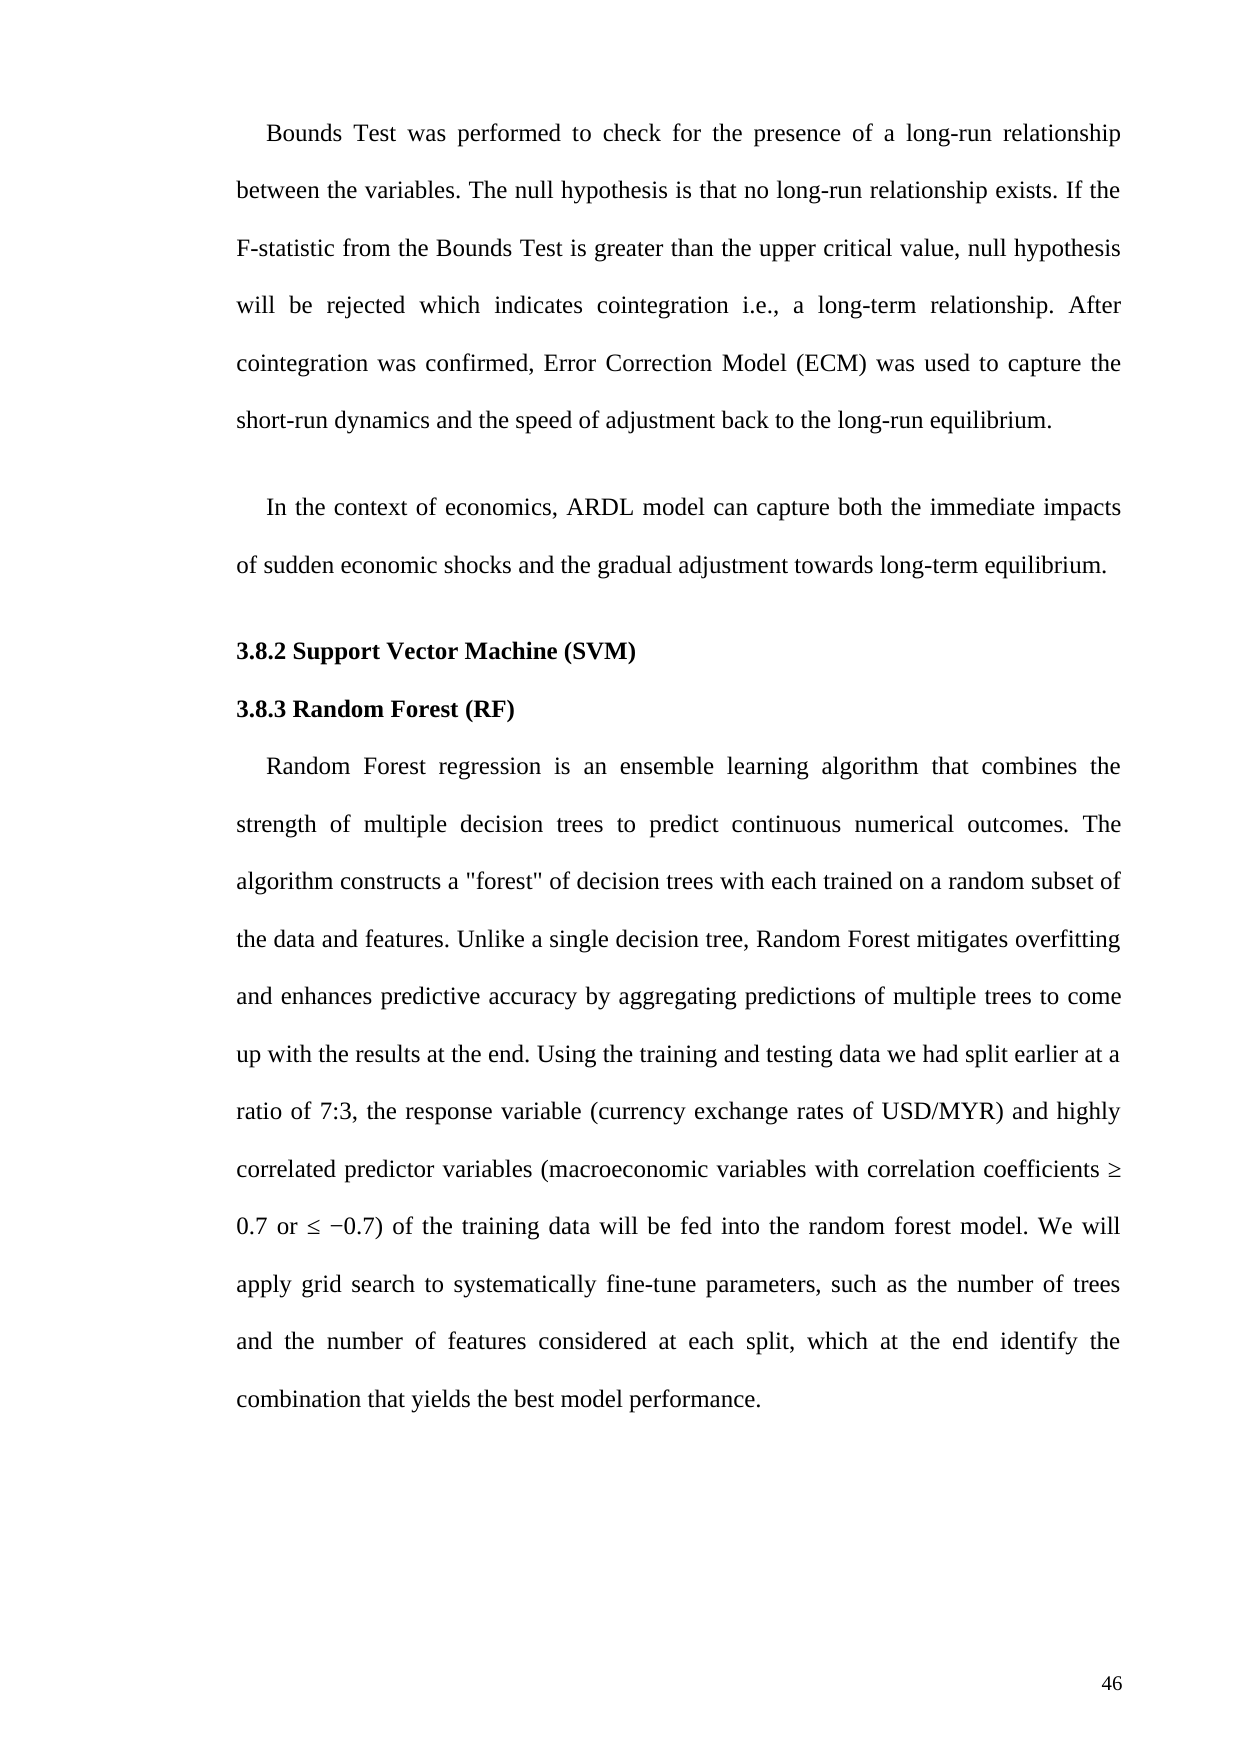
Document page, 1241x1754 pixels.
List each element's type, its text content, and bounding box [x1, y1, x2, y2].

subtitle 3.8.2 Support Vector Machine (SVM) [236, 636, 1122, 665]
text Random Forest regression is an ensemble learning algorithm that combines the strength of multiple decision trees to predict continuous numerical outcomes. The algorithm constructs a "forest" of decision trees with each trained on a random subset of the data and features. Unlike a single decision tree, Random Forest mitigates overfitting and enhances predictive accuracy by aggregating predictions of multiple trees to come up with the results at the end. Using the training and testing data we had split earlier at a ratio of 7:3, the response variable (currency exchange rates of USD/MYR) and highly correlated predictor variables (macroeconomic variables with correlation coefficients ≥ 0.7 or ≤ −0.7) of the training data will be fed into the random forest model. We will apply grid search to systematically fine-tune parameters, such as the number of trees and the number of features considered at each split, which at the end identify the combination that yields the best model performance. [236, 751, 1122, 1413]
text In the context of economics, ARDL model can capture both the immediate impacts of sudden economic shocks and the gradual adjustment towards long-term equilibrium. [236, 492, 1122, 578]
text Bounds Test was performed to check for the presence of a long-run relationship between the variables. The null hypothesis is that no long-run relationship exists. If the F-statistic from the Bounds Test is greater than the upper critical value, null hypothesis will be rejected which indicates cointegration i.e., a long-term relationship. After cointegration was confirmed, Error Correction Model (ECM) was used to capture the short-run dynamics and the speed of adjustment back to the long-run equilibrium. [236, 118, 1122, 434]
subtitle 3.8.3 Random Forest (RF) [236, 694, 1122, 723]
